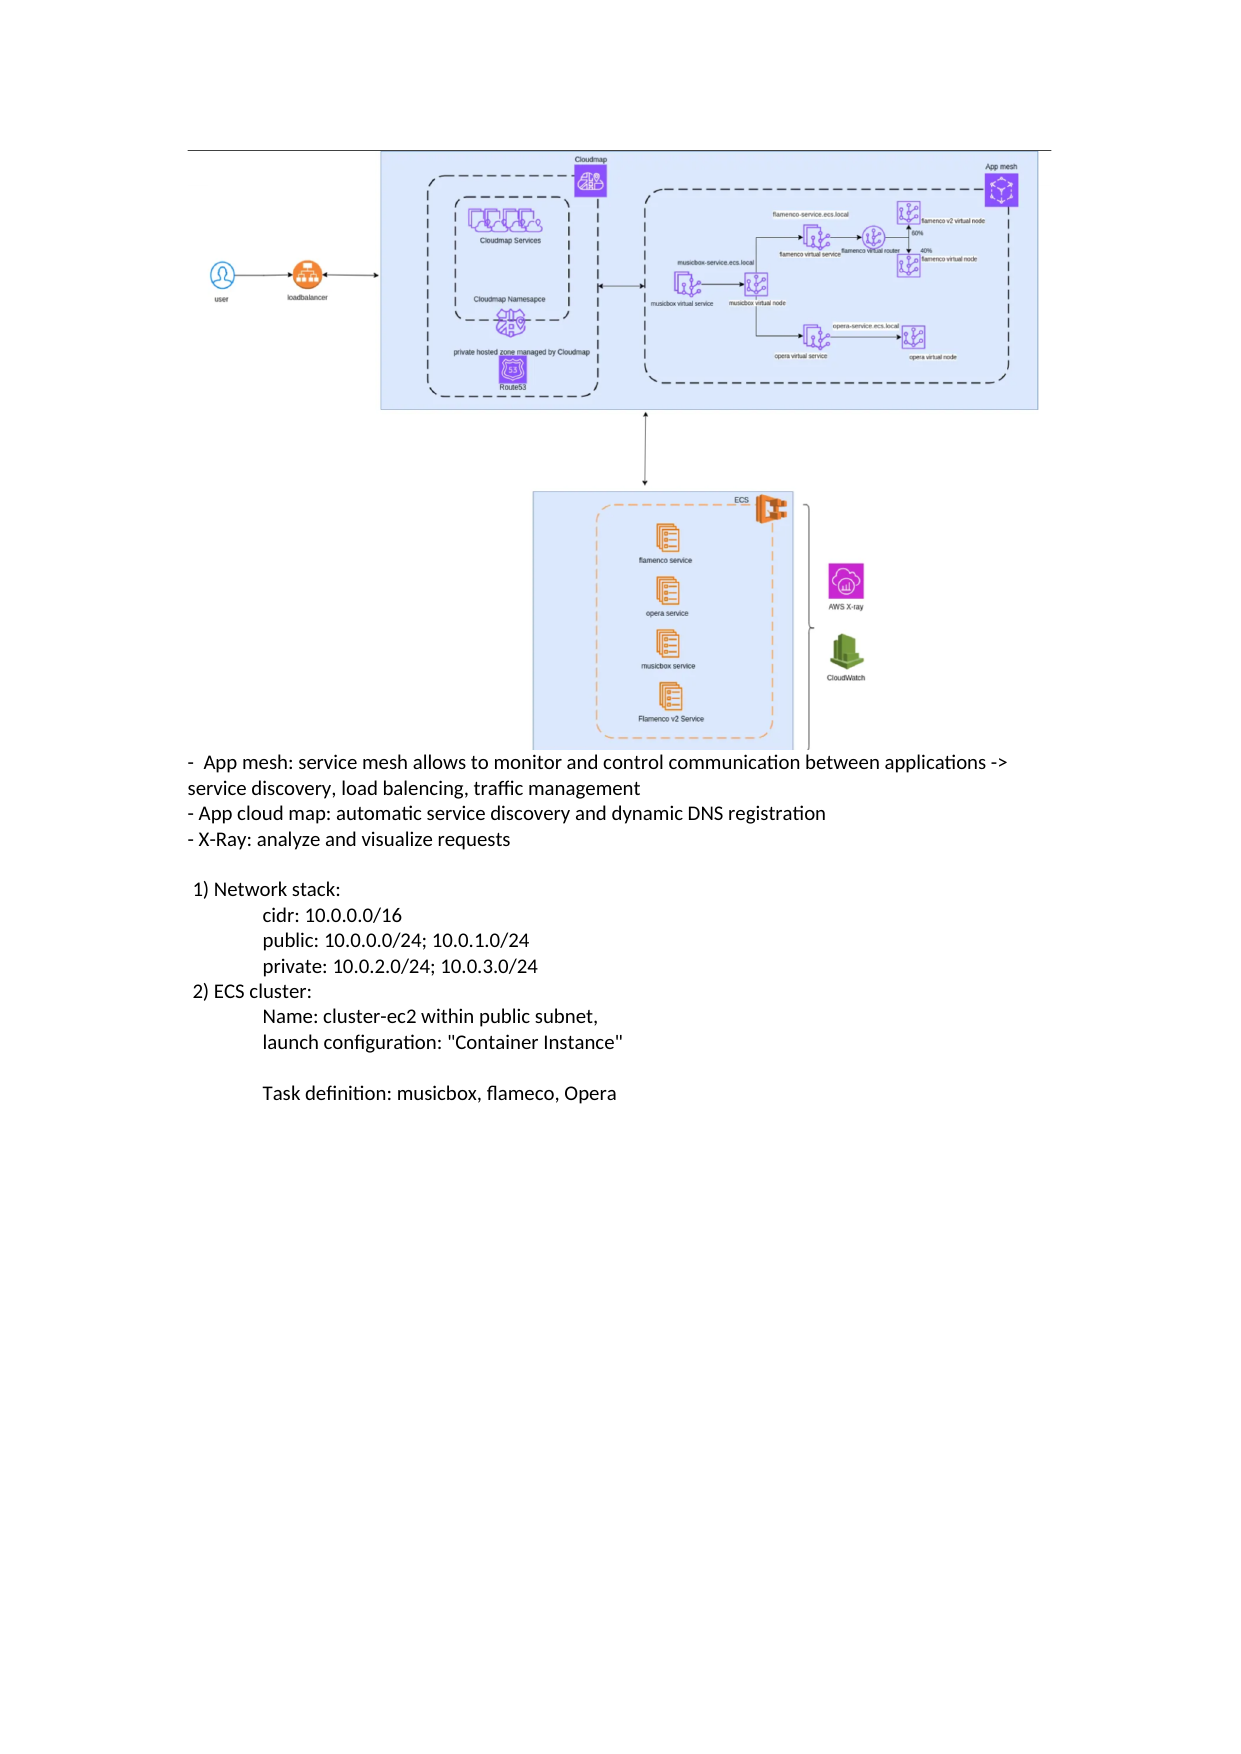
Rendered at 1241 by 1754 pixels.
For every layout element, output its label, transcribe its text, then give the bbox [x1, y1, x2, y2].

picture [187, 150, 1052, 750]
text - App mesh: service mesh allows to monitor and control communication between applications -> service discovery, load balencing, traffic management [187, 749, 1053, 800]
list Network stack: [192, 877, 1053, 902]
list launch configuration: "Container Instance" [192, 1029, 1053, 1054]
text - X-Ray: analyze and visualize requests [187, 826, 1053, 851]
text - App cloud map: automatic service discovery and dynamic DNS registration [187, 800, 1053, 826]
list Task definition: musicbox, flameco, Opera [192, 1080, 1053, 1105]
list cidr: 10.0.0.0/16 [187, 902, 1053, 927]
list ECS cluster: [192, 978, 1053, 1004]
list public: 10.0.0.0/24; 10.0.1.0/24 [187, 927, 1053, 953]
list private: 10.0.2.0/24; 10.0.3.0/24 [187, 953, 1053, 978]
list Name: cluster-ec2 within public subnet, [192, 1004, 1053, 1029]
